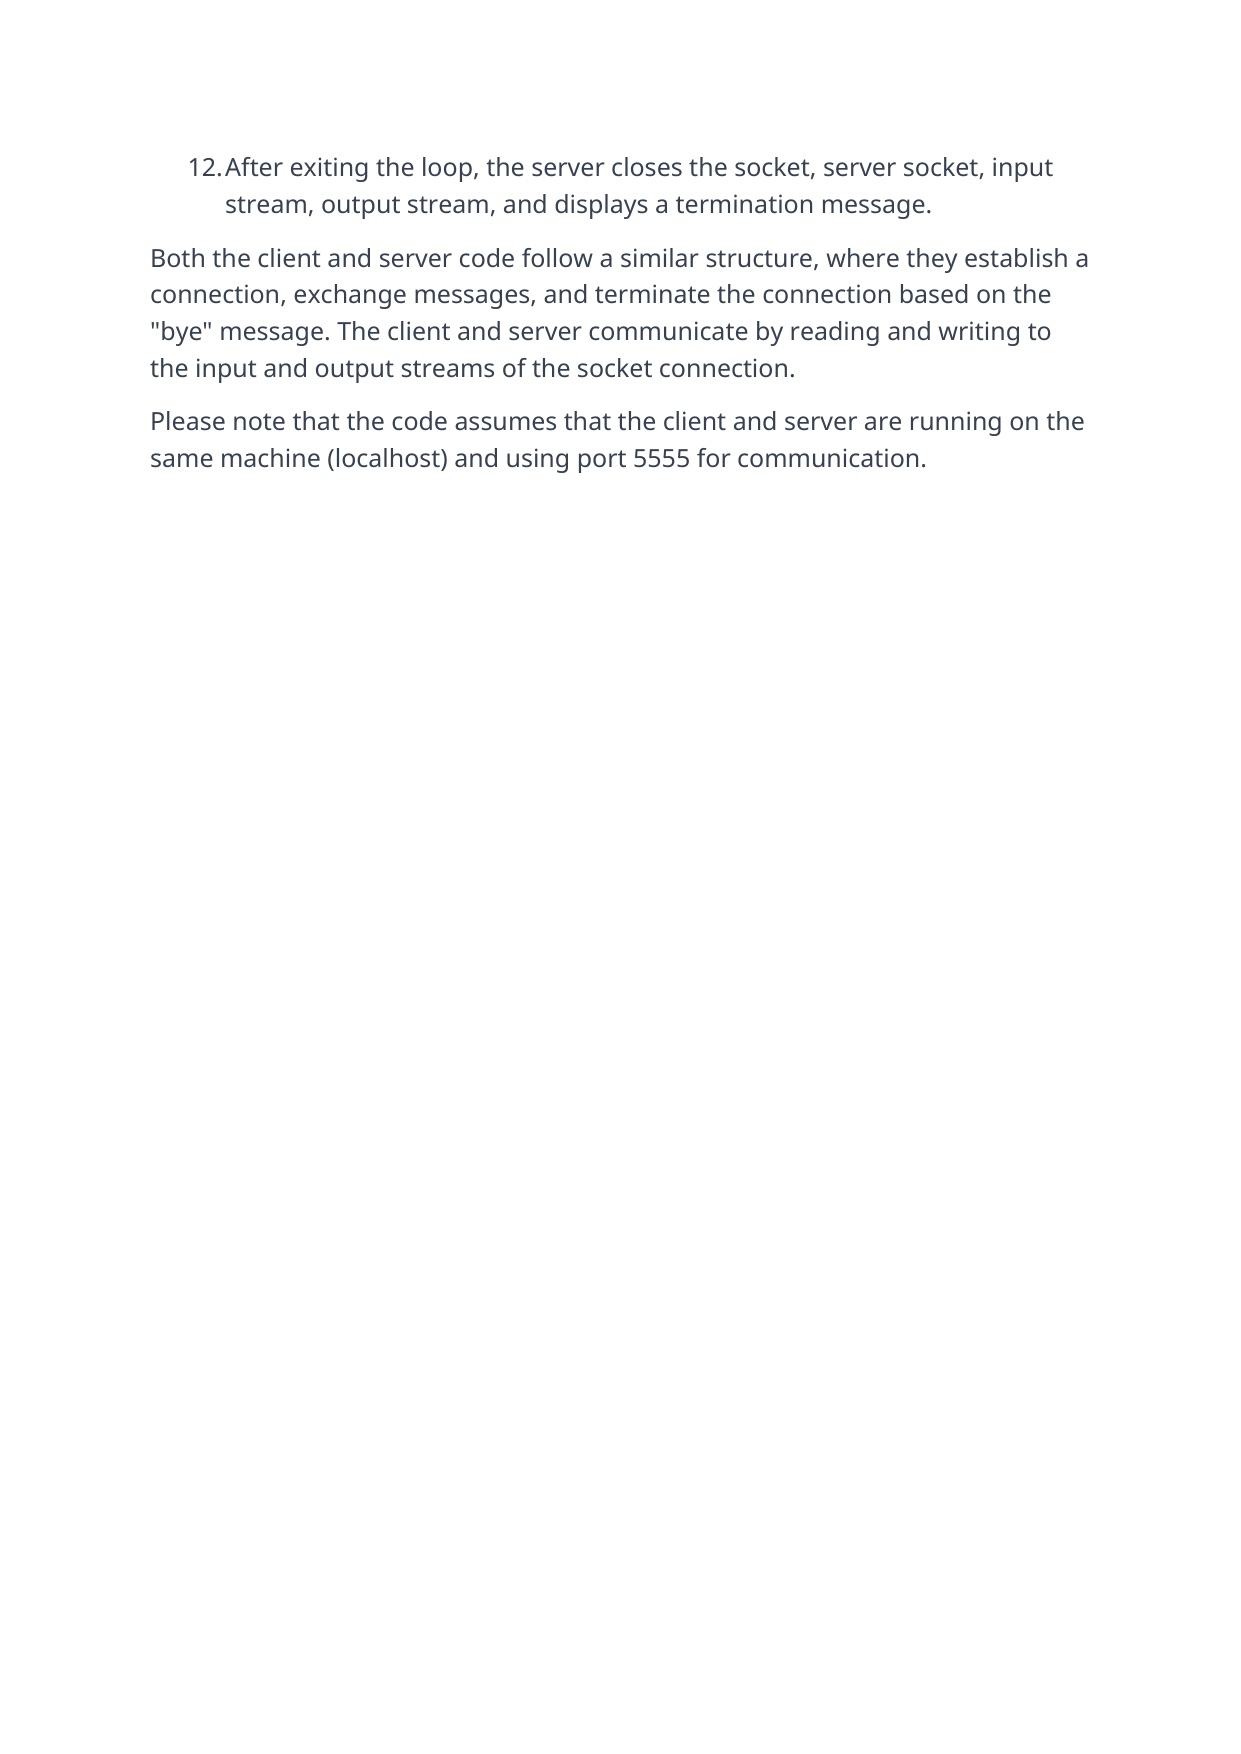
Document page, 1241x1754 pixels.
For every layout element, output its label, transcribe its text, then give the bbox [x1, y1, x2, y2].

text Both the client and server code follow a similar structure, where they establish a connection, exchange messages, and terminate the connection based on the "bye" message. The client and server communicate by reading and writing to the input and output streams of the socket connection. [150, 240, 1090, 384]
list After exiting the loop, the server closes the socket, server socket, input stream, output stream, and displays a termination message. [187, 150, 1090, 221]
text Please note that the code assumes that the client and server are running on the same machine (localhost) and using port 5555 for communication. [150, 404, 1090, 475]
